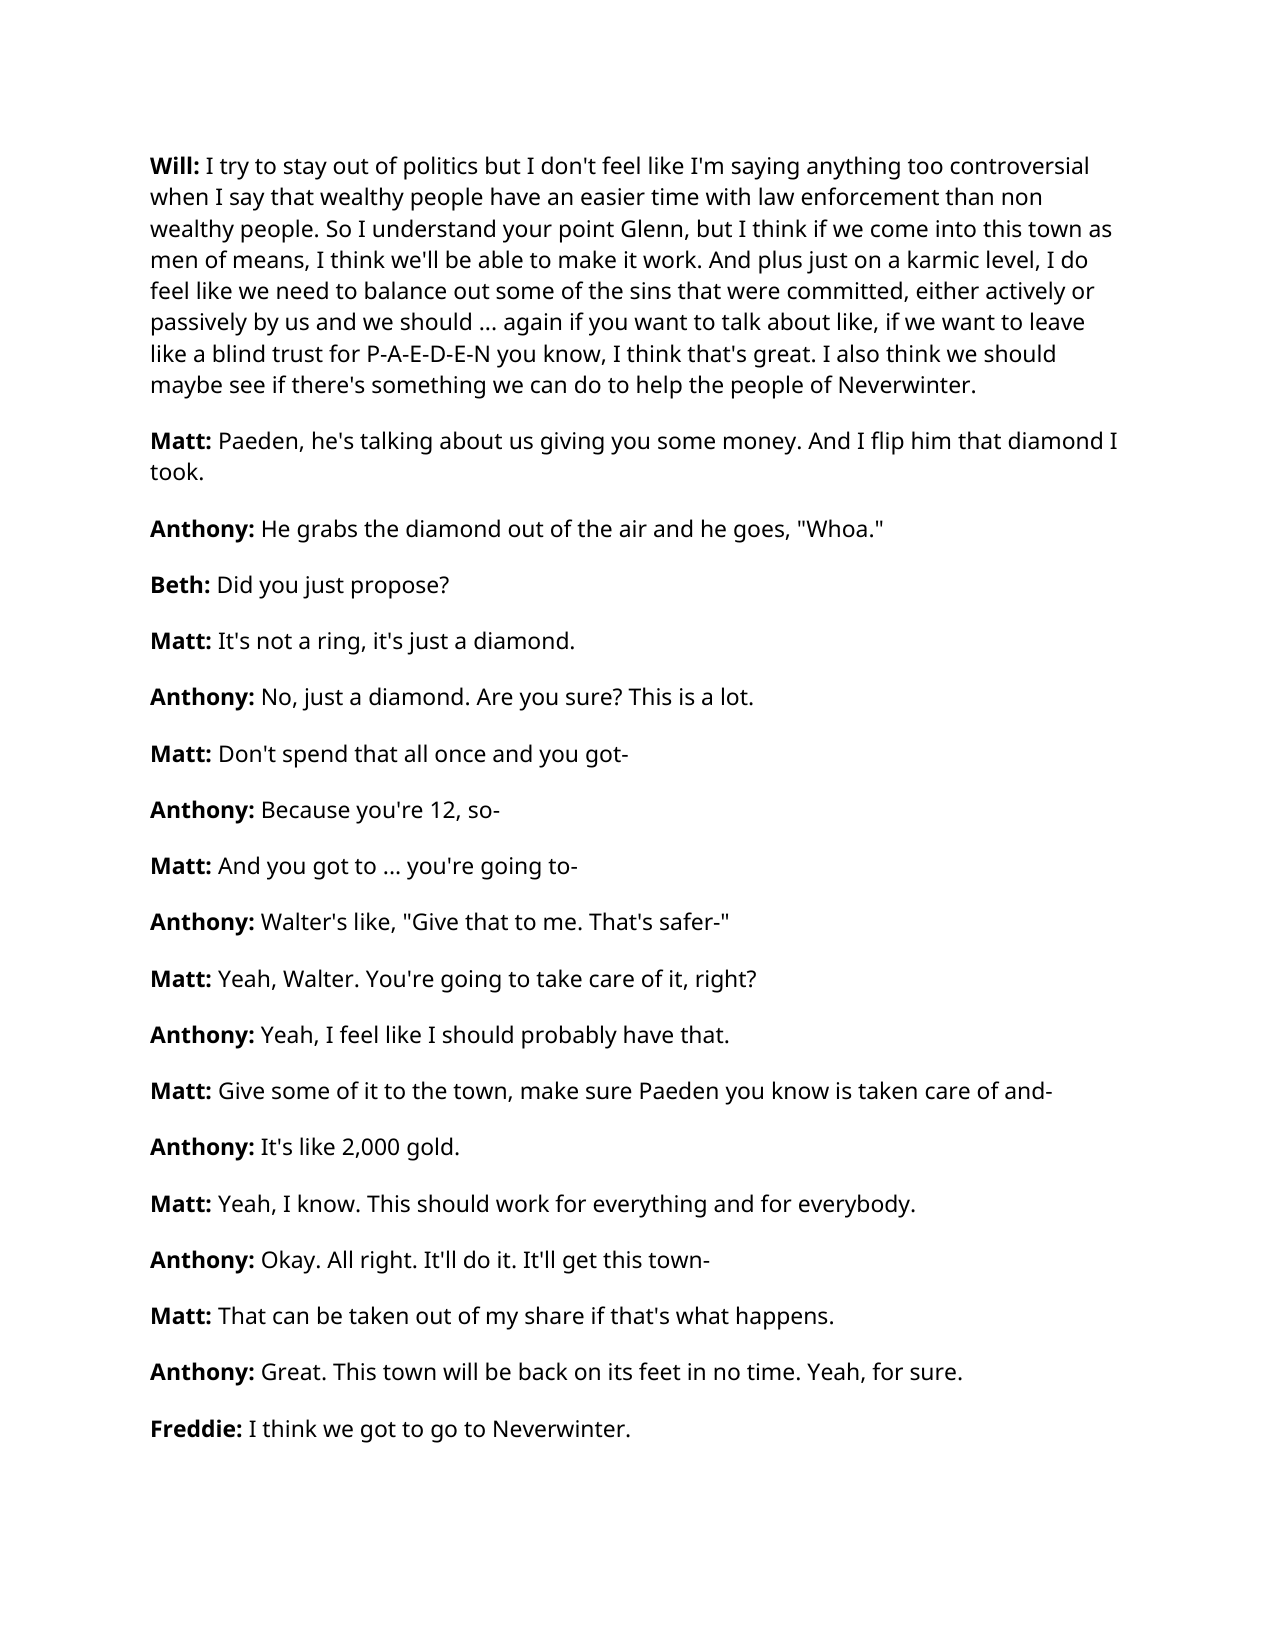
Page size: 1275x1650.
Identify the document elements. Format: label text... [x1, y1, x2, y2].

text Anthony: Walter's like, "Give that to me. That's safer-" [150, 906, 1125, 937]
text Anthony: Yeah, I feel like I should probably have that. [150, 1019, 1125, 1050]
text Anthony: He grabs the diamond out of the air and he goes, "Whoa." [150, 512, 1125, 544]
text Anthony: Okay. All right. It'll do it. It'll get this town- [150, 1244, 1125, 1275]
text Matt: Yeah, Walter. You're going to take care of it, right? [150, 962, 1125, 994]
text Anthony: Because you're 12, so- [150, 794, 1125, 825]
text Matt: And you got to ... you're going to- [150, 850, 1125, 881]
text Will: I try to stay out of politics but I don't feel like I'm saying anything too controversial when I say that wealthy people have an easier time with law enforcement than non wealthy people. So I understand your point Glenn, but I think if we come into this town as men of means, I think we'll be able to make it work. And plus just on a karmic level, I do feel like we need to balance out some of the sins that were committed, either actively or passively by us and we should ... again if you want to talk about like, if we want to leave like a blind trust for P-A-E-D-E-N you know, I think that's great. I also think we should maybe see if there's something we can do to help the people of Neverwinter. [150, 150, 1125, 400]
text Beth: Did you just propose? [150, 569, 1125, 600]
text Matt: Paeden, he's talking about us giving you some money. And I flip him that diamond I took. [150, 425, 1125, 487]
text Freddie: I think we got to go to Neverwinter. [150, 1412, 1125, 1444]
text Anthony: It's like 2,000 gold. [150, 1131, 1125, 1162]
text Anthony: No, just a diamond. Are you sure? This is a lot. [150, 681, 1125, 712]
text Matt: Don't spend that all once and you got- [150, 737, 1125, 769]
text Anthony: Great. This town will be back on its feet in no time. Yeah, for sure. [150, 1356, 1125, 1387]
text Matt: Yeah, I know. This should work for everything and for everybody. [150, 1187, 1125, 1219]
text Matt: It's not a ring, it's just a diamond. [150, 625, 1125, 656]
text Matt: That can be taken out of my share if that's what happens. [150, 1300, 1125, 1331]
text Matt: Give some of it to the town, make sure Paeden you know is taken care of and- [150, 1075, 1125, 1106]
